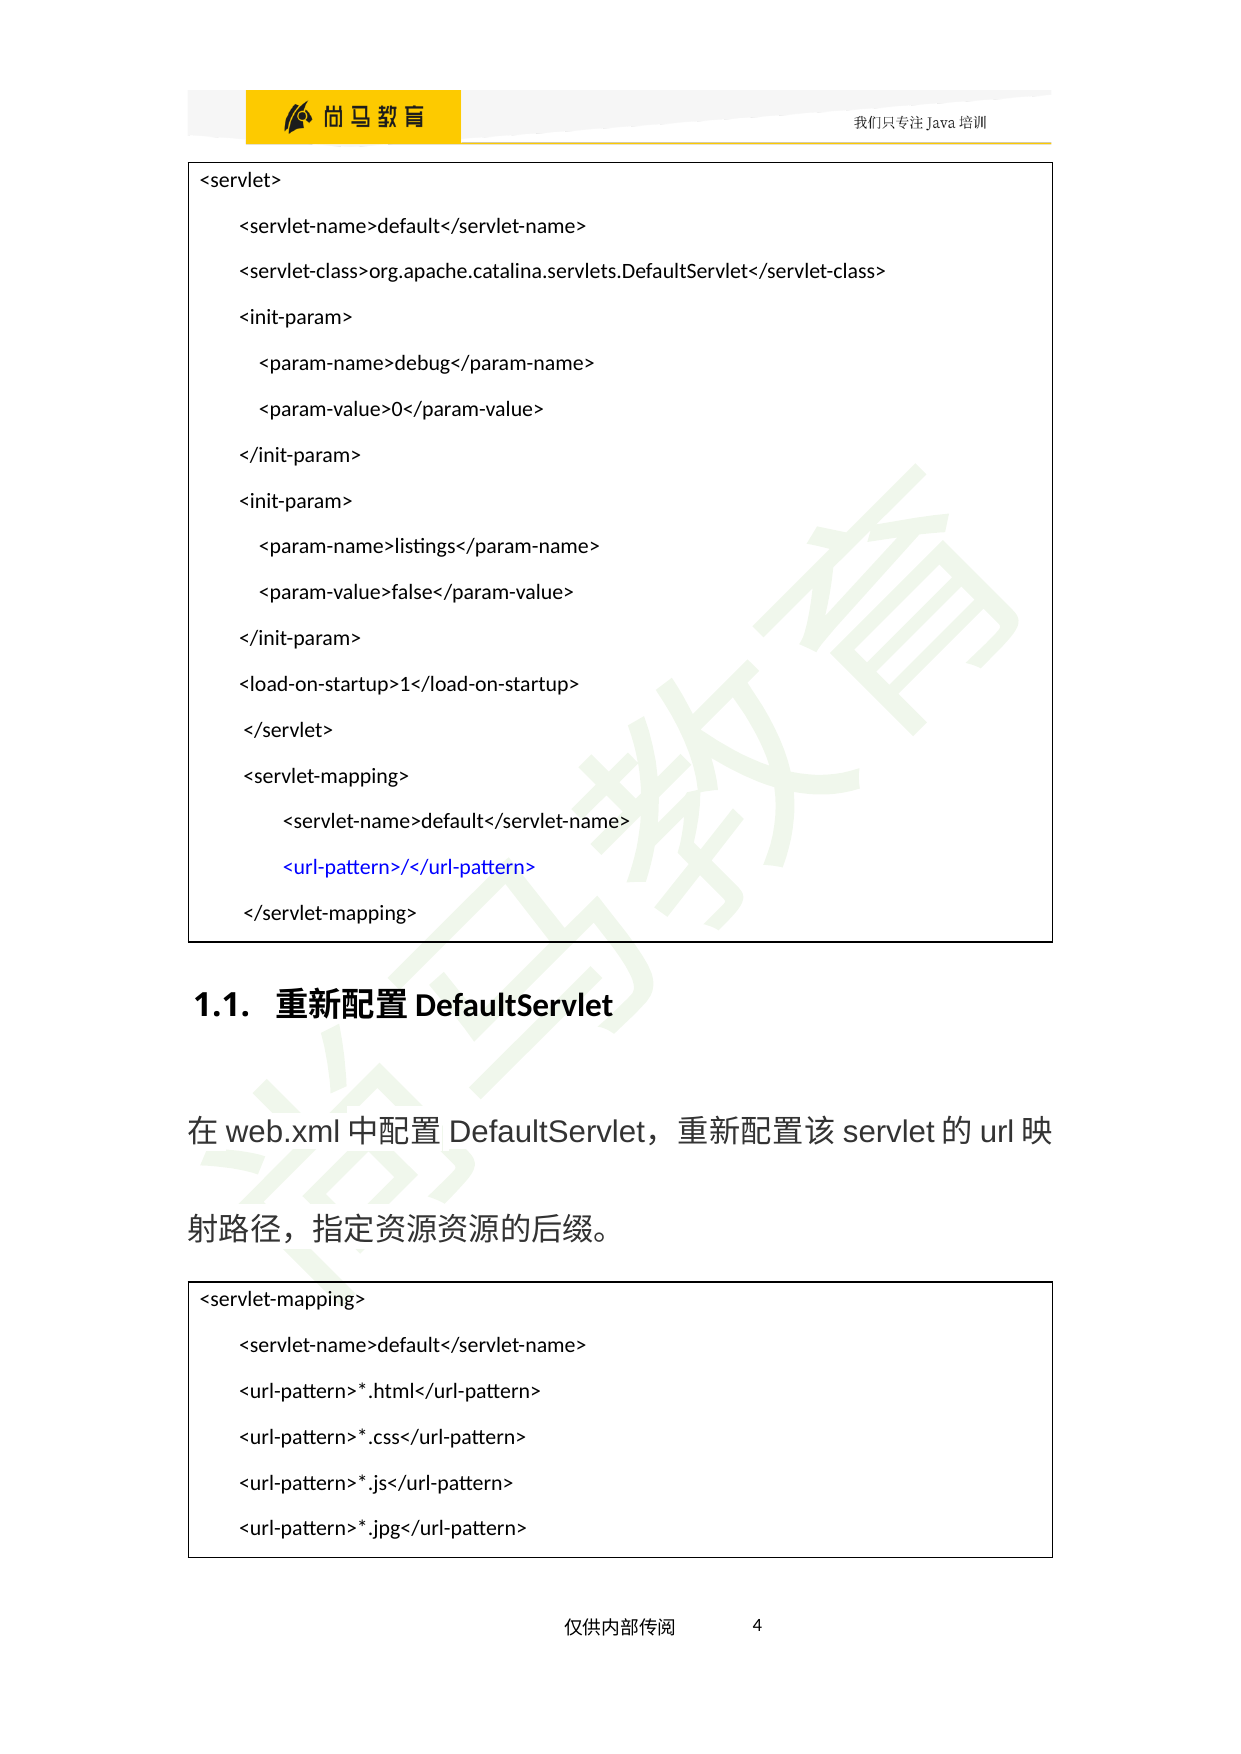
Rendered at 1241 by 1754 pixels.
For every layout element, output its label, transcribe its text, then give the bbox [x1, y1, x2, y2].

table_header <servlet> <servlet-name>default</servlet-name> <servlet-class>org.apache.catalina.servlets.DefaultServlet</servlet-class> <init-param> <param-name>debug</param-name> <param-value>0</param-value> </init-param> <init-param> <param-name>listings</param-name> <param-value>false</param-value> </init-param> <load-on-startup>1</load-on-startup> </servlet> <servlet-mapping> <servlet-name>default</servlet-name> <url-pattern>/</url-pattern> </servlet-mapping> [189, 163, 1052, 941]
picture [187, 90, 1052, 147]
subtitle 重新配置DefaultServlet [193, 969, 1053, 1034]
text 在web.xml中配置DefaultServlet，重新配置该servlet的url映射路径，指定资源资源的后缀。 [187, 1096, 1053, 1259]
